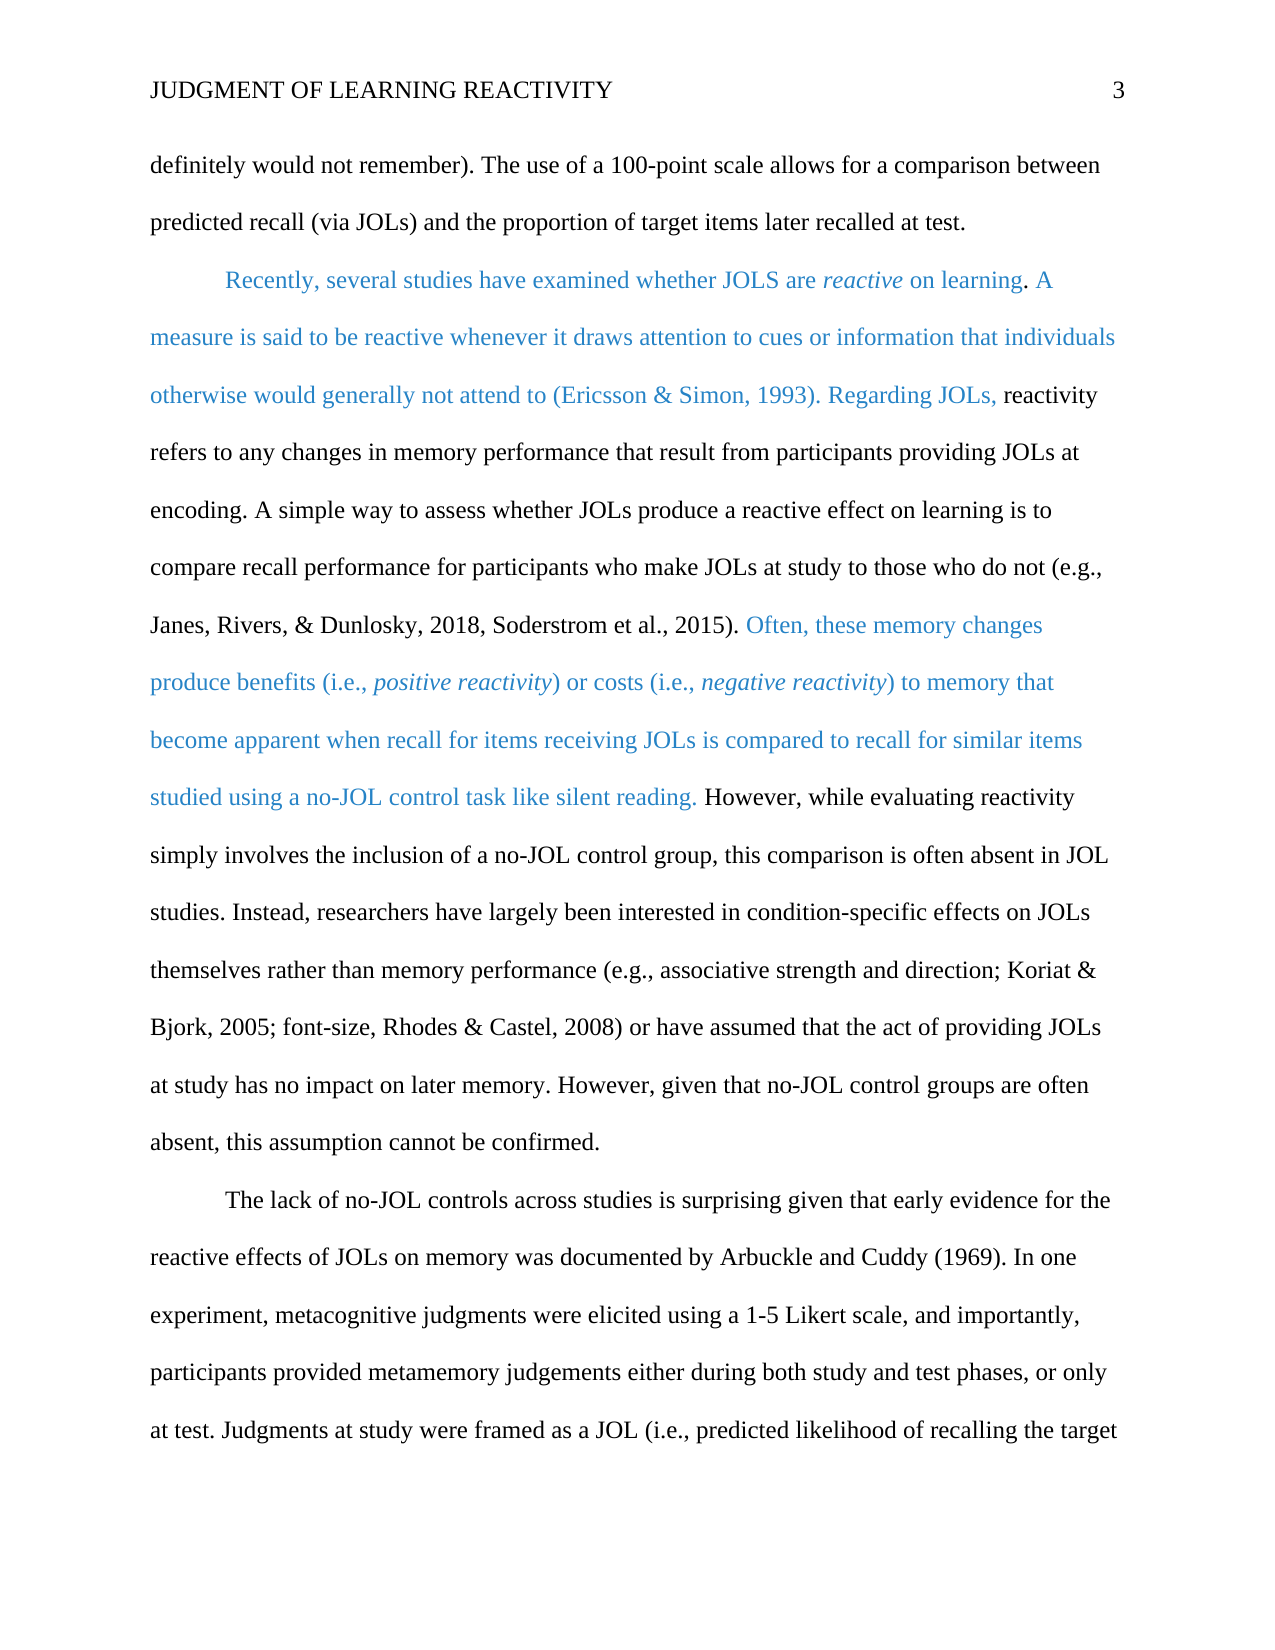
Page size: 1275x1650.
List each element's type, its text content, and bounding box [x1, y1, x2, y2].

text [150, 150, 1125, 236]
text Recently, several studies have examined whether JOLS are reactive on learning. A measure is said to be reactive whenever it draws attention to cues or information that individuals otherwise would generally not attend to (Ericsson & Simon, 1993). Regarding JOLs, reactivity refers to any changes in memory performance that result from participants providing JOLs at encoding. A simple way to assess whether JOLs produce a reactive effect on learning is to compare recall performance for participants who make JOLs at study to those who do not (e.g., Janes, Rivers, & Dunlosky, 2018, Soderstrom et al., 2015). Often, these memory changes produce benefits (i.e., positive reactivity) or costs (i.e., negative reactivity) to memory that become apparent when recall for items receiving JOLs is compared to recall for similar items studied using a no-JOL control task like silent reading. However, while evaluating reactivity simply involves the inclusion of a no-JOL control group, this comparison is often absent in JOL studies. Instead, researchers have largely been interested in condition-specific effects on JOLs themselves rather than memory performance (e.g., associative strength and direction; Koriat & Bjork, 2005; font-size, Rhodes & Castel, 2008) or have assumed that the act of providing JOLs at study has no impact on later memory. However, given that no-JOL control groups are often absent, this assumption cannot be confirmed. [150, 265, 1125, 1156]
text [150, 1185, 1125, 1444]
